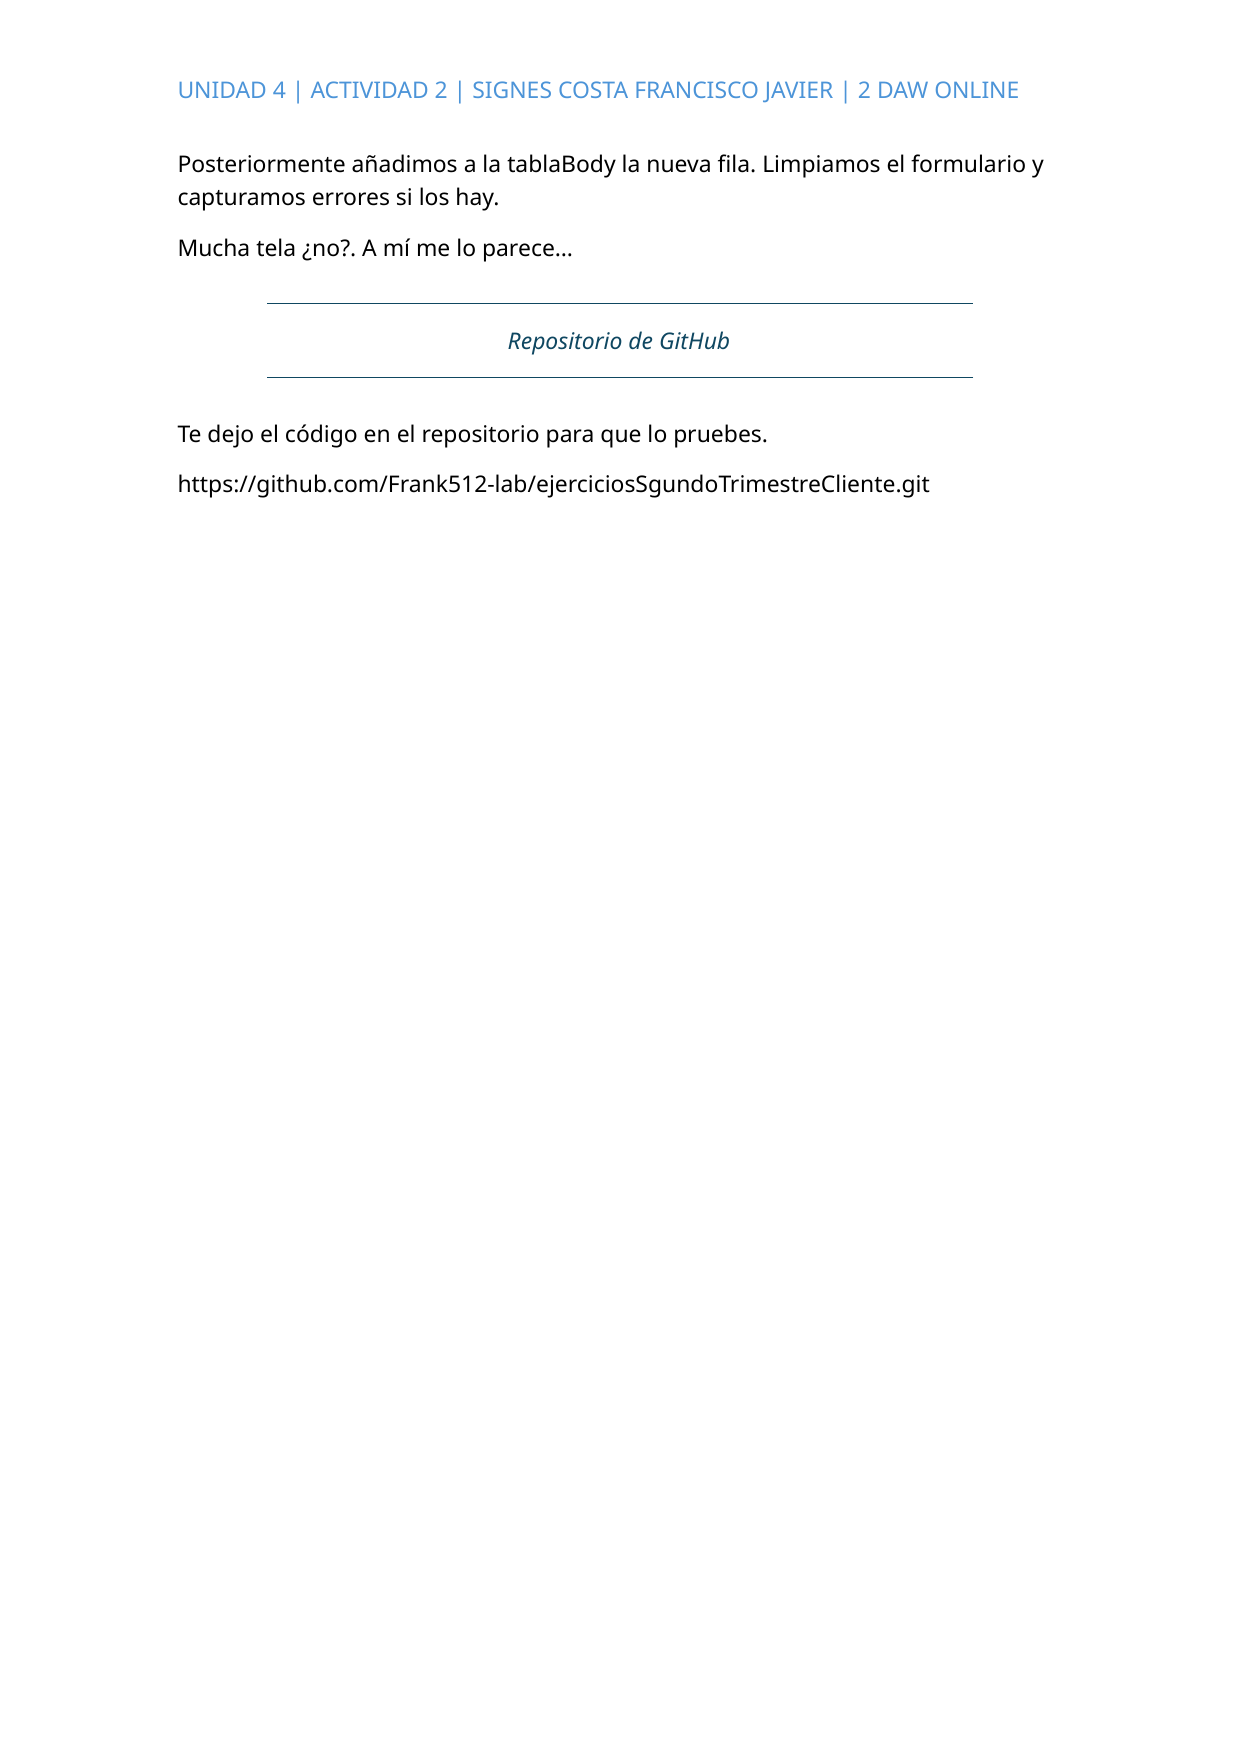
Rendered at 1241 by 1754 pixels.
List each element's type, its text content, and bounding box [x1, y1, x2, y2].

text https://github.com/Frank512-lab/ejerciciosSgundoTrimestreCliente.git [177, 468, 1063, 500]
text Posteriormente añadimos a la tablaBody la nueva fila. Limpiamos el formulario y capturamos errores si los hay. [177, 148, 1063, 213]
text Repositorio de GitHub [267, 304, 973, 377]
text Mucha tela ¿no?. A mí me lo parece… [177, 232, 1063, 263]
text Te dejo el código en el repositorio para que lo pruebes. [177, 418, 1063, 449]
